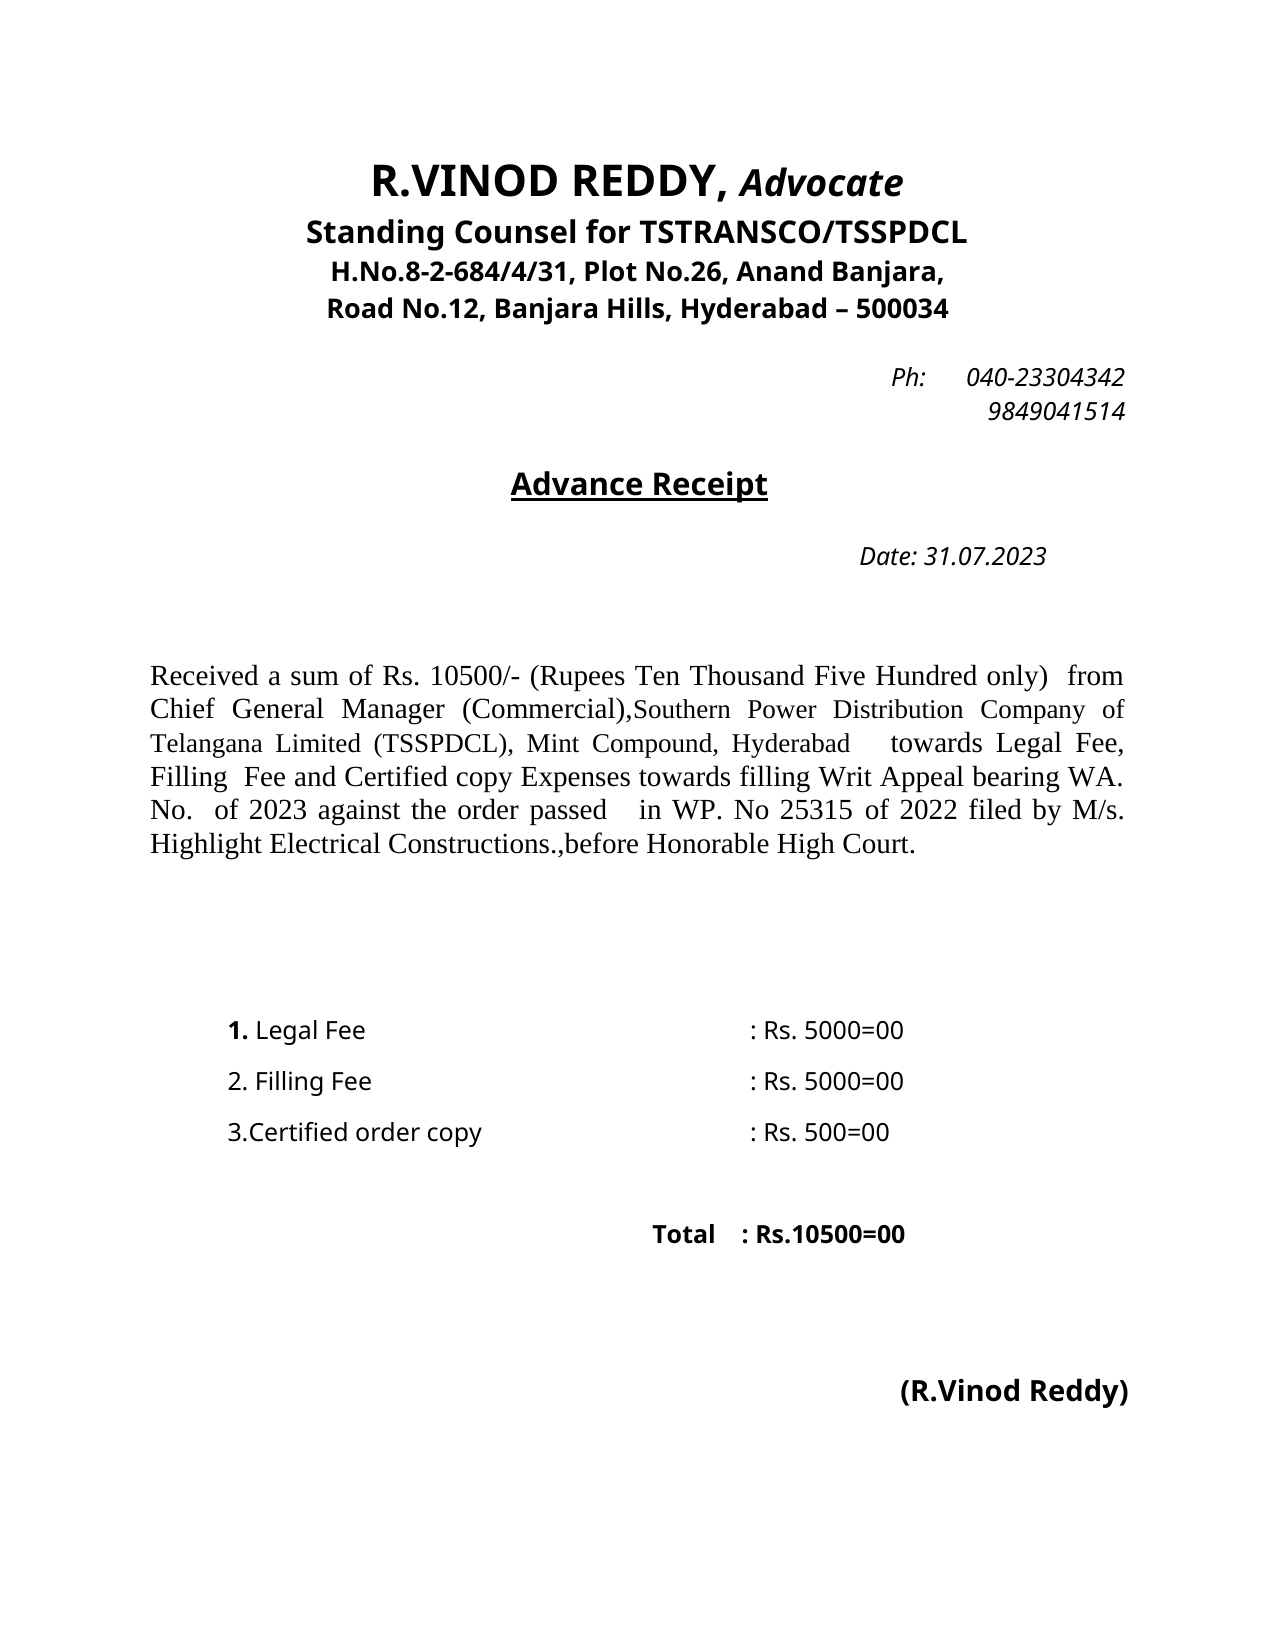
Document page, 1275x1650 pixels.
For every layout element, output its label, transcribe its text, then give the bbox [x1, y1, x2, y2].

list Legal Fee : Rs. 5000=00 [227, 1012, 1010, 1046]
text Date: 31.07.2023 [227, 539, 1047, 573]
text Advance Receipt [150, 462, 1128, 505]
text Road No.12, Banjara Hills, Hyderabad – 500034 [150, 289, 1125, 326]
text 9849041514 [150, 394, 1125, 428]
text R.VINOD REDDY, Advocate [227, 150, 1047, 209]
text 3.Certified order copy : Rs. 500=00 [227, 1114, 1010, 1148]
text 2. Filling Fee : Rs. 5000=00 [227, 1063, 1010, 1097]
text Ph: 040-23304342 [150, 360, 1125, 394]
text Received a sum of Rs. 10500/- (Rupees Ten Thousand Five Hundred only) from Chief General Manager (Commercial),Southern Power Distribution Company of Telangana Limited (TSSPDCL), Mint Compound, Hyderabad towards Legal Fee, Filling Fee and Certified copy Expenses towards filling Writ Appeal bearing WA. No. of 2023 against the order passed in WP. No 25315 of 2022 filed by M/s. Highlight Electrical Constructions.,before Honorable High Court. [150, 658, 1125, 859]
text (R.Vinod Reddy) [677, 1370, 1128, 1409]
text Total : Rs.10500=00 [150, 1217, 1010, 1251]
text H.No.8-2-684/4/31, Plot No.26, Anand Banjara, [150, 252, 1125, 289]
text Standing Counsel for TSTRANSCO/TSSPDCL [227, 209, 1047, 252]
